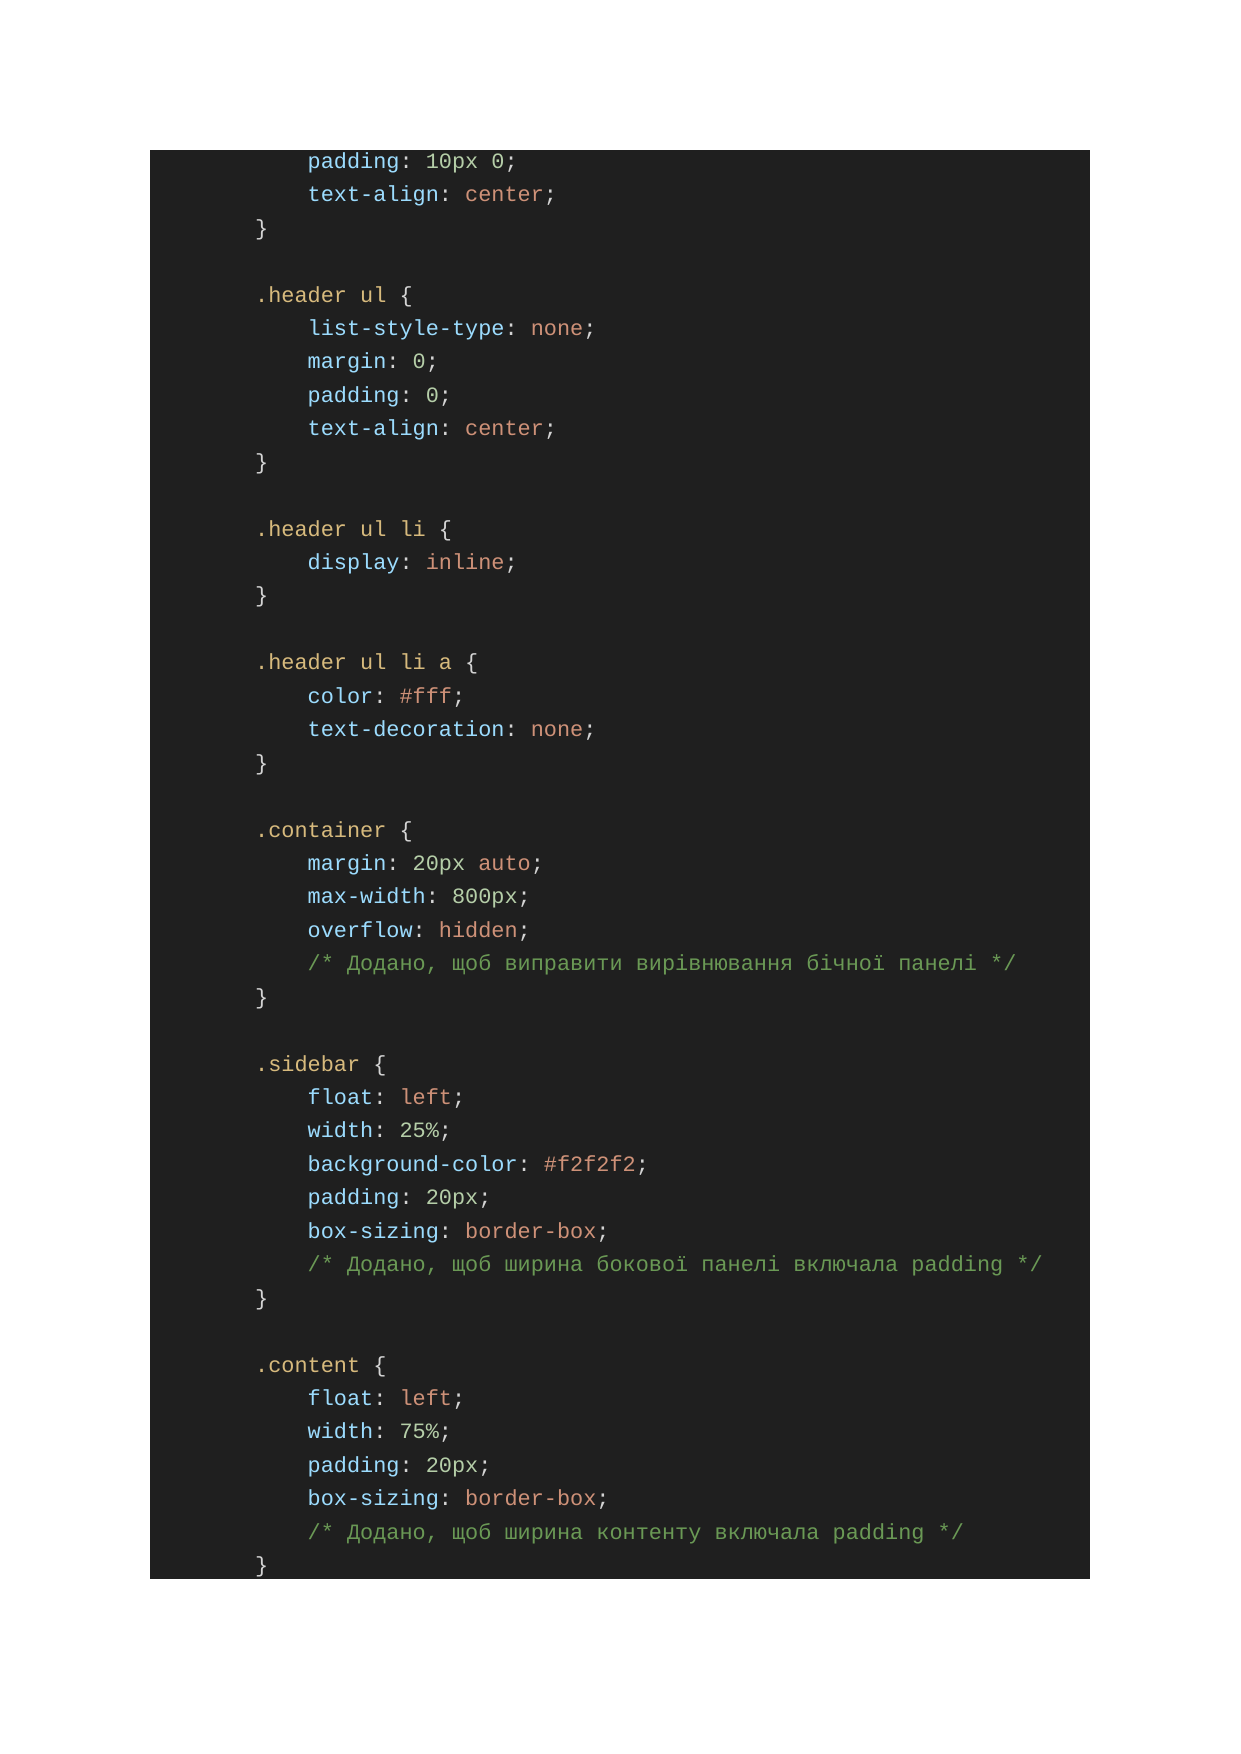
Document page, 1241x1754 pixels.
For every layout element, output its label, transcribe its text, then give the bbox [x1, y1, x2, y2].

text float: left; [150, 1387, 1090, 1412]
text /* Додано, щоб виправити вирівнювання бічної панелі */ [150, 952, 1090, 977]
text } [150, 986, 1090, 1011]
text list-style-type: none; [150, 317, 1090, 342]
text } [150, 585, 1090, 609]
text padding: 10px 0; [150, 150, 1090, 175]
text width: 25%; [150, 1120, 1090, 1144]
text text-align: center; [150, 183, 1090, 208]
text padding: 20px; [150, 1454, 1090, 1479]
text overflow: hidden; [150, 919, 1090, 944]
text /* Додано, щоб ширина контенту включала padding */ [150, 1521, 1090, 1546]
text color: #fff; [150, 685, 1090, 710]
text padding: 20px; [150, 1187, 1090, 1211]
text } [150, 752, 1090, 777]
text .content { [150, 1354, 1090, 1378]
text } [150, 451, 1090, 476]
text box-sizing: border-box; [150, 1487, 1090, 1512]
text max-width: 800px; [150, 886, 1090, 910]
text } [150, 1287, 1090, 1312]
text text-align: center; [150, 417, 1090, 442]
text .container { [150, 819, 1090, 843]
text text-decoration: none; [150, 718, 1090, 743]
text margin: 20px auto; [150, 852, 1090, 877]
text background-color: #f2f2f2; [150, 1153, 1090, 1178]
text /* Додано, щоб ширина бокової панелі включала padding */ [150, 1253, 1090, 1278]
text } [150, 1554, 1090, 1579]
text .header ul { [150, 284, 1090, 308]
text .header ul li { [150, 518, 1090, 543]
text width: 75%; [150, 1421, 1090, 1445]
text padding: 0; [150, 384, 1090, 409]
text margin: 0; [150, 351, 1090, 375]
text float: left; [150, 1086, 1090, 1111]
text .header ul li a { [150, 652, 1090, 676]
text box-sizing: border-box; [150, 1220, 1090, 1245]
text .sidebar { [150, 1053, 1090, 1078]
text display: inline; [150, 551, 1090, 576]
text } [150, 217, 1090, 242]
